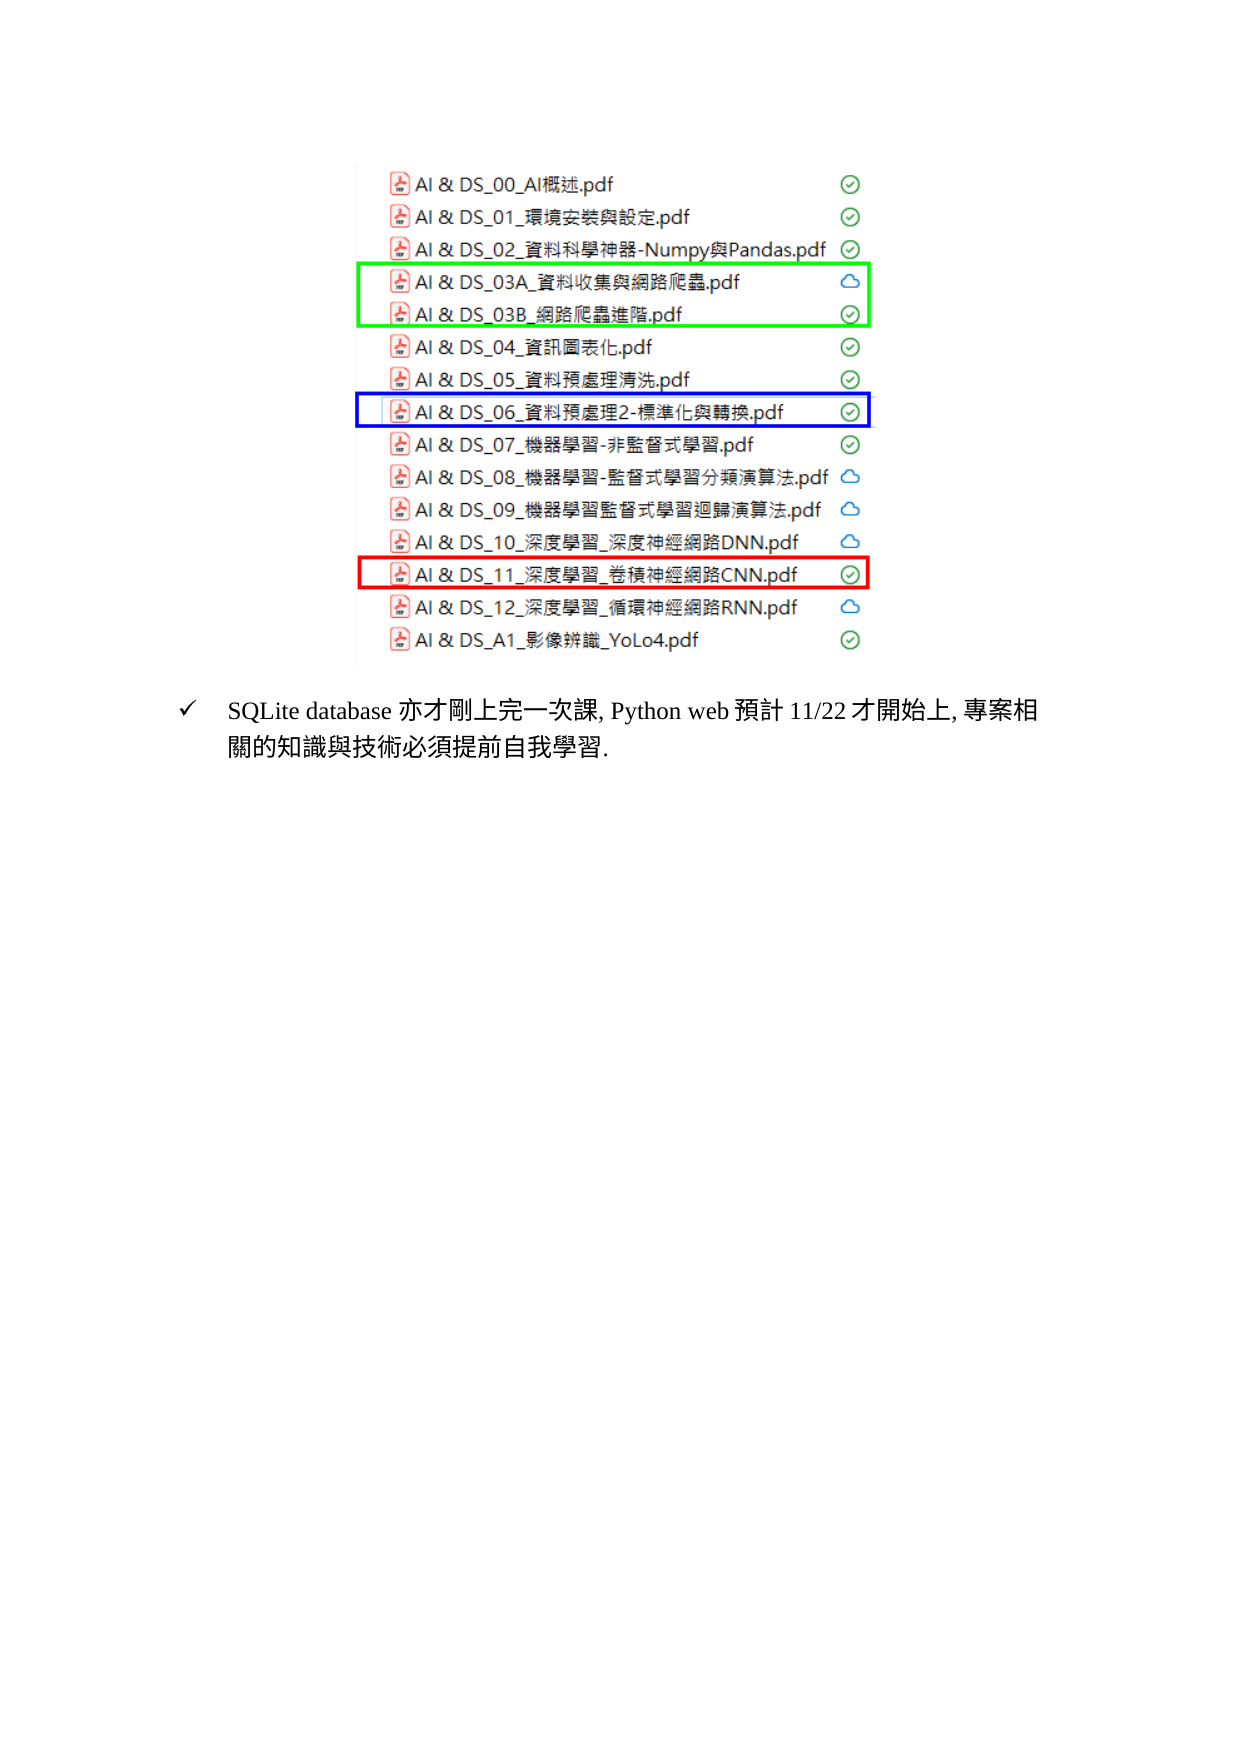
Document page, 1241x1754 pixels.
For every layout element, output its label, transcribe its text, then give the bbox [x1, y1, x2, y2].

list SQLite database 亦才剛上完一次課, Python web預計11/22才開始上, 專案相關的知識與技術必須提前自我學習. [177, 689, 1053, 764]
picture [354, 164, 876, 667]
